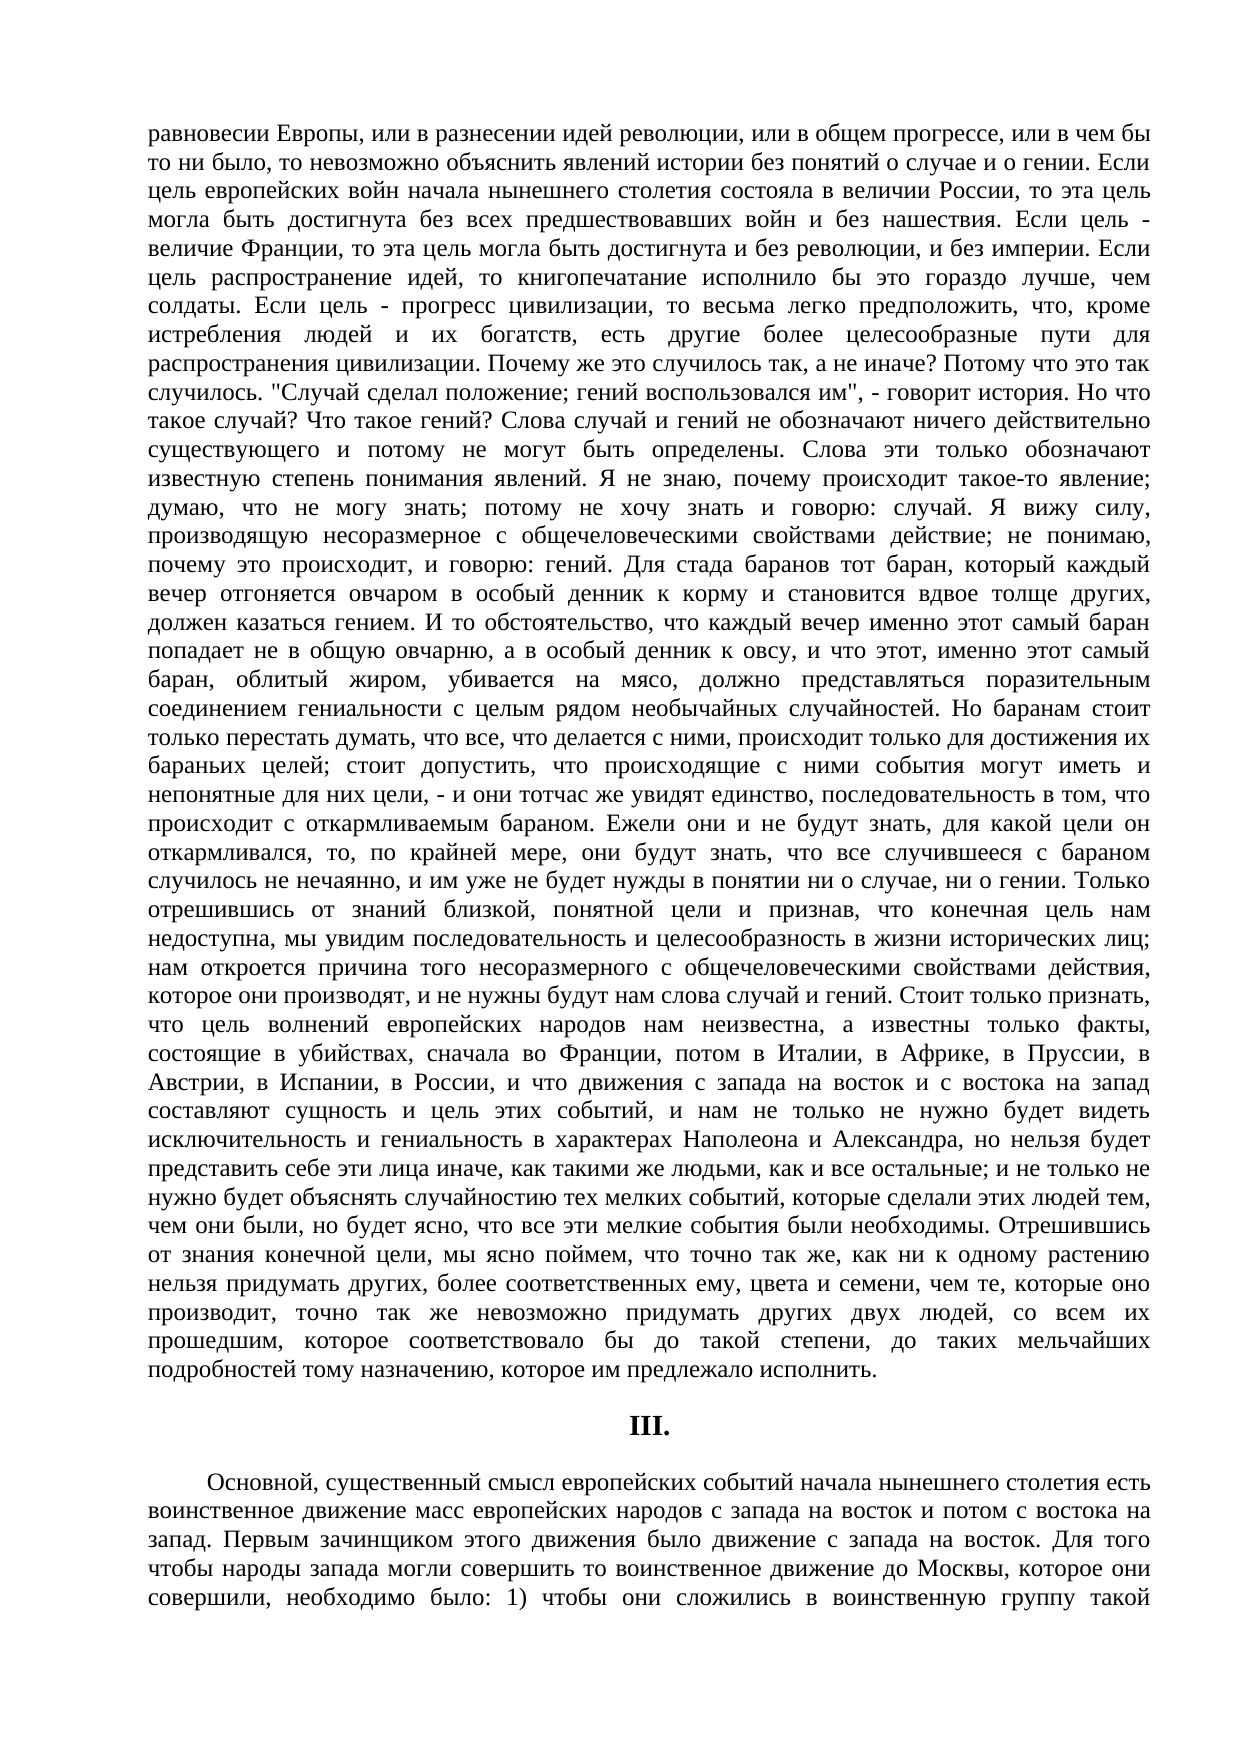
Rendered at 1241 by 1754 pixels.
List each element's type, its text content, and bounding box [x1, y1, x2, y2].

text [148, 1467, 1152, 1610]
subtitle III. [148, 1408, 1152, 1442]
